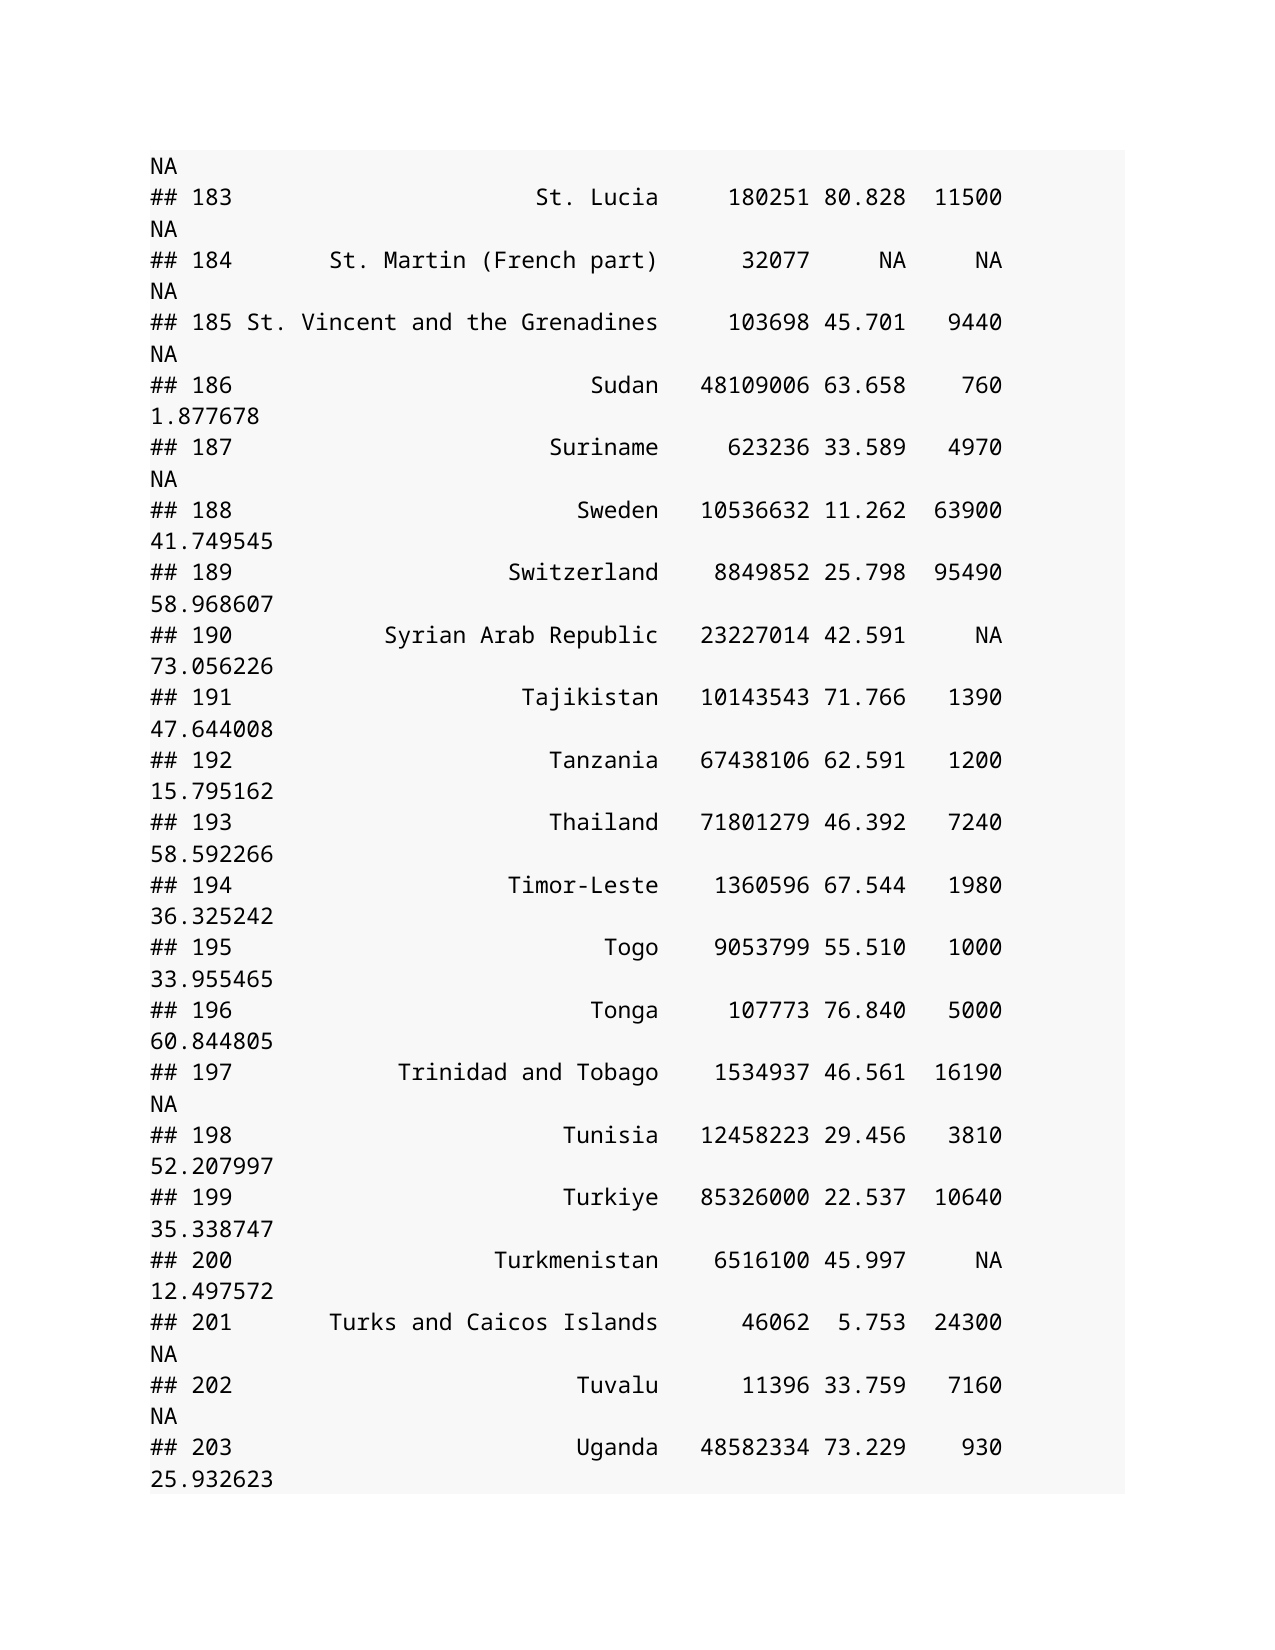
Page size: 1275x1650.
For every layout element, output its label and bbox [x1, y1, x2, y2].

text [150, 150, 1125, 1494]
